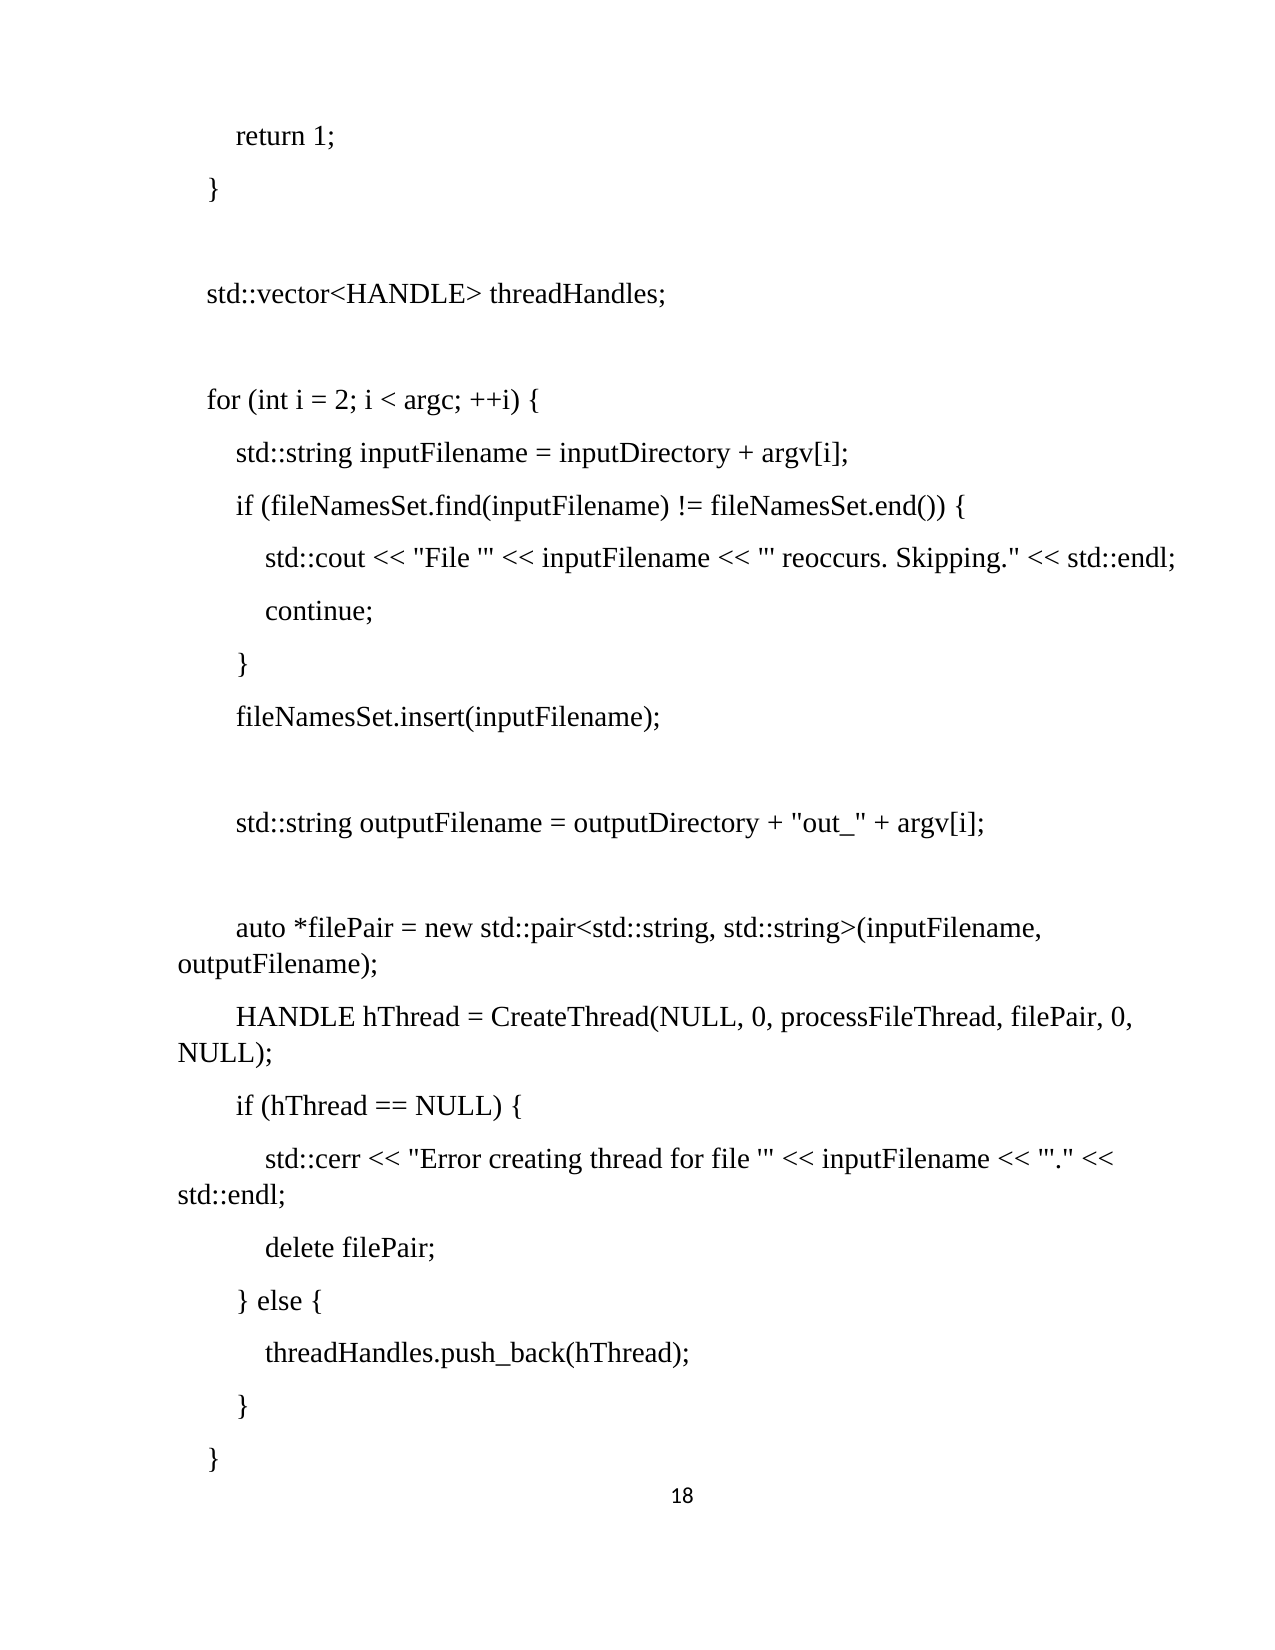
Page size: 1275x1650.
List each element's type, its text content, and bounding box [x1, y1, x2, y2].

text std::cerr << "Error creating thread for file '" << inputFilename << "'." << std::endl; [177, 1141, 1186, 1211]
text } [177, 1388, 1186, 1422]
text } [177, 1441, 1186, 1475]
text threadHandles.push_back(hThread); [177, 1336, 1186, 1369]
text auto *filePair = new std::pair<std::string, std::string>(inputFilename, outputFilename); [177, 910, 1186, 980]
text HANDLE hThread = CreateThread(NULL, 0, processFileThread, filePair, 0, NULL); [177, 999, 1186, 1069]
text } [177, 646, 1186, 680]
text std::string outputFilename = outputDirectory + "out_" + argv[i]; [177, 805, 1186, 838]
text if (hThread == NULL) { [177, 1088, 1186, 1122]
text delete filePair; [177, 1230, 1186, 1263]
text std::string inputFilename = inputDirectory + argv[i]; [177, 435, 1186, 468]
text continue; [177, 593, 1186, 627]
text if (fileNamesSet.find(inputFilename) != fileNamesSet.end()) { [177, 488, 1186, 521]
text } [177, 171, 1186, 204]
text std::cout << "File '" << inputFilename << "' reoccurs. Skipping." << std::endl; [177, 541, 1186, 574]
text fileNamesSet.insert(inputFilename); [177, 699, 1186, 733]
text } else { [177, 1283, 1186, 1316]
text return 1; [177, 118, 1186, 152]
text for (int i = 2; i < argc; ++i) { [177, 382, 1186, 416]
text std::vector<HANDLE> threadHandles; [177, 277, 1186, 310]
